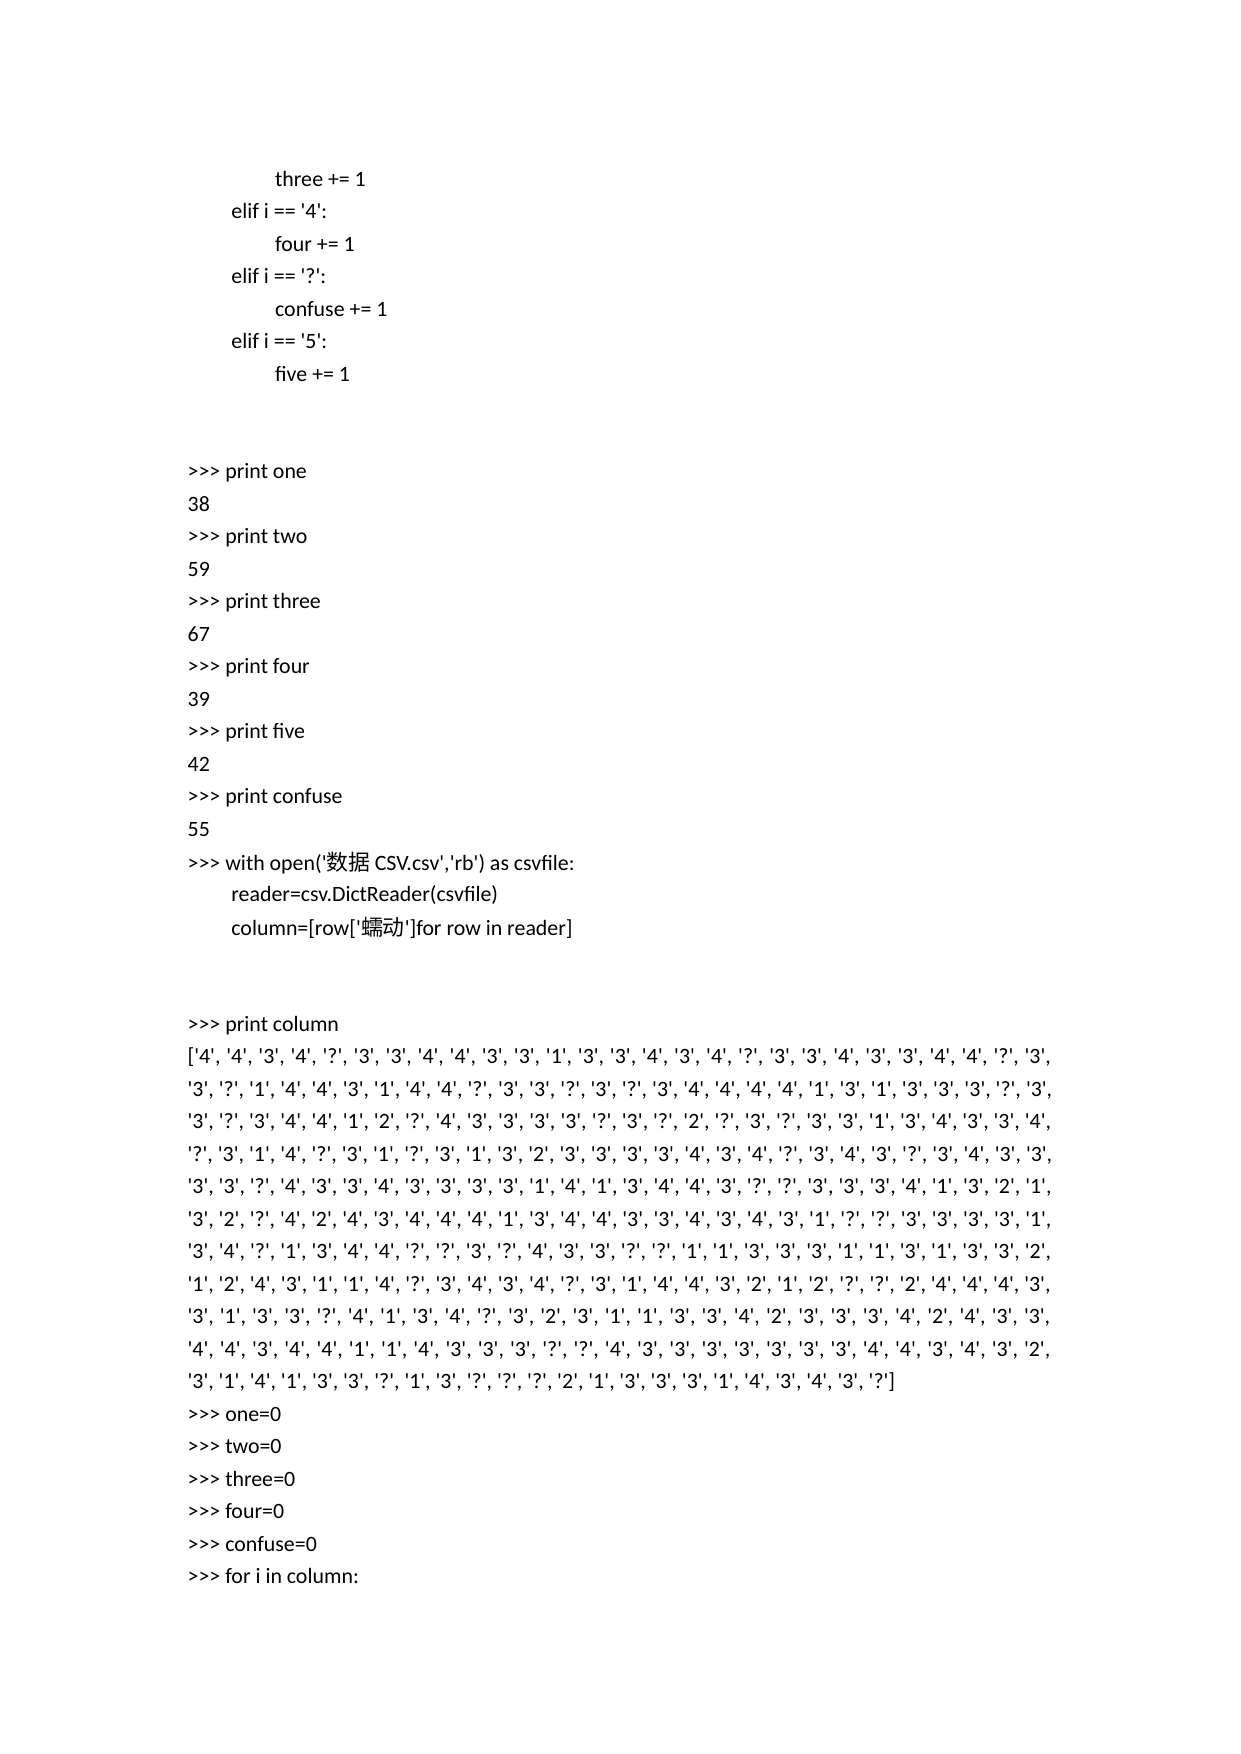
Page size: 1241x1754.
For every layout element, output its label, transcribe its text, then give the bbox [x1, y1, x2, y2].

text >>> for i in column: [187, 1559, 1053, 1592]
text elif i == '?': [187, 259, 1053, 292]
text four += 1 [187, 227, 1053, 259]
text 55 [187, 812, 1053, 844]
text >>> three=0 [187, 1462, 1053, 1494]
text 42 [187, 747, 1053, 779]
text >>> four=0 [187, 1494, 1053, 1527]
text >>> print one [187, 454, 1053, 487]
text 67 [187, 617, 1053, 649]
text >>> print confuse [187, 779, 1053, 812]
text >>> print column [187, 1007, 1053, 1039]
text >>> print five [187, 714, 1053, 747]
text reader=csv.DictReader(csvfile) [187, 877, 1053, 909]
text elif i == '5': [187, 324, 1053, 357]
text elif i == '4': [187, 194, 1053, 227]
text 59 [187, 552, 1053, 584]
text >>> confuse=0 [187, 1527, 1053, 1559]
text confuse += 1 [187, 292, 1053, 324]
text >>> print four [187, 649, 1053, 682]
text column=[row['蠕动']for row in reader] [187, 909, 1053, 942]
text >>> one=0 [187, 1397, 1053, 1429]
text 39 [187, 682, 1053, 714]
text >>> two=0 [187, 1429, 1053, 1462]
text five += 1 [187, 357, 1053, 389]
text ['4', '4', '3', '4', '?', '3', '3', '4', '4', '3', '3', '1', '3', '3', '4', '3', '4', '?', '3', '3', '4', '3', '3', '4', '4', '?', '3', '3', '?', '1', '4', '4', '3', '1', '4', '4', '?', '3', '3', '?', '3', '?', '3', '4', '4', '4', '4', '1', '3', '1', '3', '3', '3', '?', '3', '3', '?', '3', '4', '4', '1', '2', '?', '4', '3', '3', '3', '3', '?', '3', '?', '2', '?', '3', '?', '3', '3', '1', '3', '4', '3', '3', '4', '?', '3', '1', '4', '?', '3', '1', '?', '3', '1', '3', '2', '3', '3', '3', '3', '4', '3', '4', '?', '3', '4', '3', '?', '3', '4', '3', '3', '3', '3', '?', '4', '3', '3', '4', '3', '3', '3', '3', '1', '4', '1', '3', '4', '4', '3', '?', '?', '3', '3', '3', '4', '1', '3', '2', '1', '3', '2', '?', '4', '2', '4', '3', '4', '4', '4', '1', '3', '4', '4', '3', '3', '4', '3', '4', '3', '1', '?', '?', '3', '3', '3', '3', '1', '3', '4', '?', '1', '3', '4', '4', '?', '?', '3', '?', '4', '3', '3', '?', '?', '1', '1', '3', '3', '3', '1', '1', '3', '1', '3', '3', '2', '1', '2', '4', '3', '1', '1', '4', '?', '3', '4', '3', '4', '?', '3', '1', '4', '4', '3', '2', '1', '2', '?', '?', '2', '4', '4', '4', '3', '3', '1', '3', '3', '?', '4', '1', '3', '4', '?', '3', '2', '3', '1', '1', '3', '3', '4', '2', '3', '3', '3', '4', '2', '4', '3', '3', '4', '4', '3', '4', '4', '1', '1', '4', '3', '3', '3', '?', '?', '4', '3', '3', '3', '3', '3', '3', '3', '4', '4', '3', '4', '3', '2', '3', '1', '4', '1', '3', '3', '?', '1', '3', '?', '?', '?', '2', '1', '3', '3', '3', '1', '4', '3', '4', '3', '?'] [187, 1039, 1053, 1397]
text >>> print three [187, 584, 1053, 617]
text >>> print two [187, 519, 1053, 552]
text 38 [187, 487, 1053, 519]
text >>> with open('数据CSV.csv','rb') as csvfile: [187, 844, 1053, 877]
text three += 1 [187, 162, 1053, 194]
